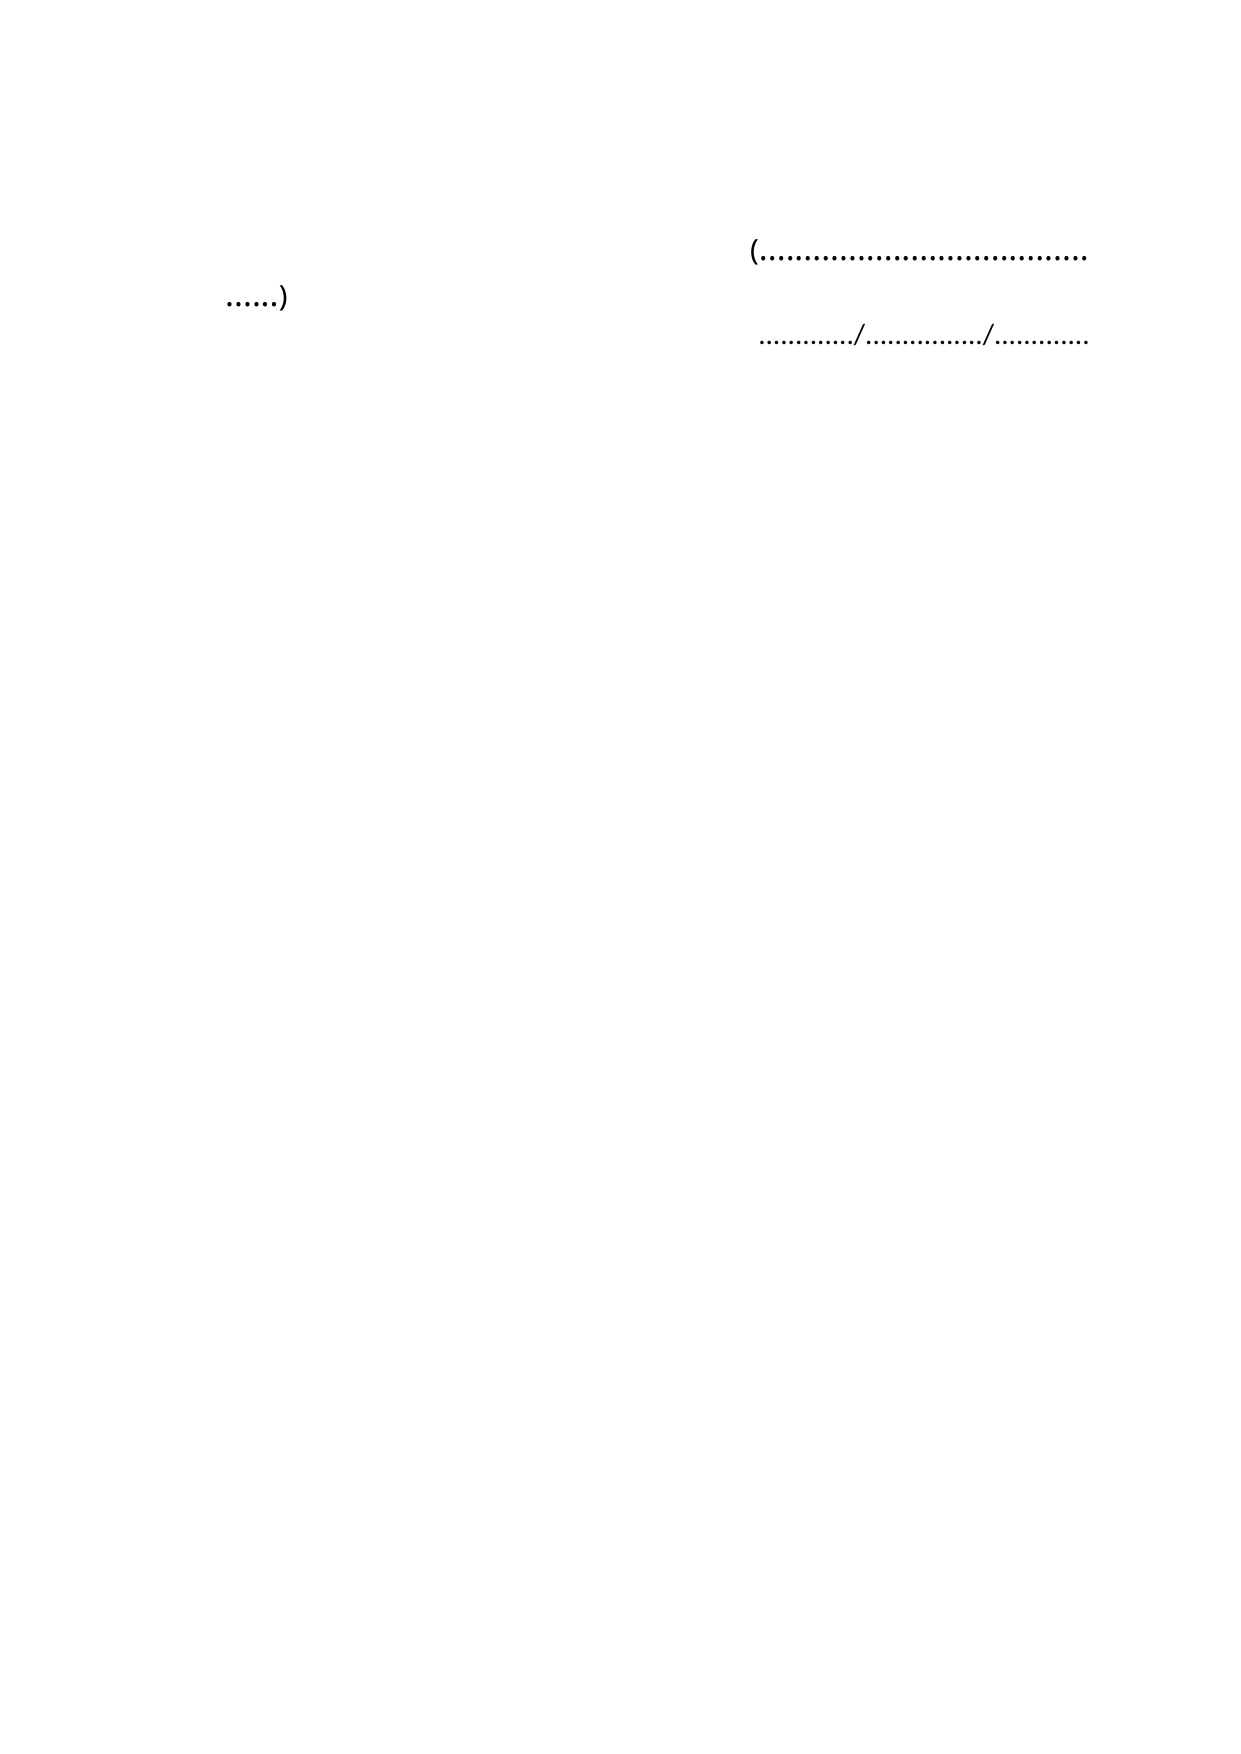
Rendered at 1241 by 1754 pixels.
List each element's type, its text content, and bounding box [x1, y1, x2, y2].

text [225, 225, 1090, 316]
text ............./................/............. [225, 316, 1090, 351]
